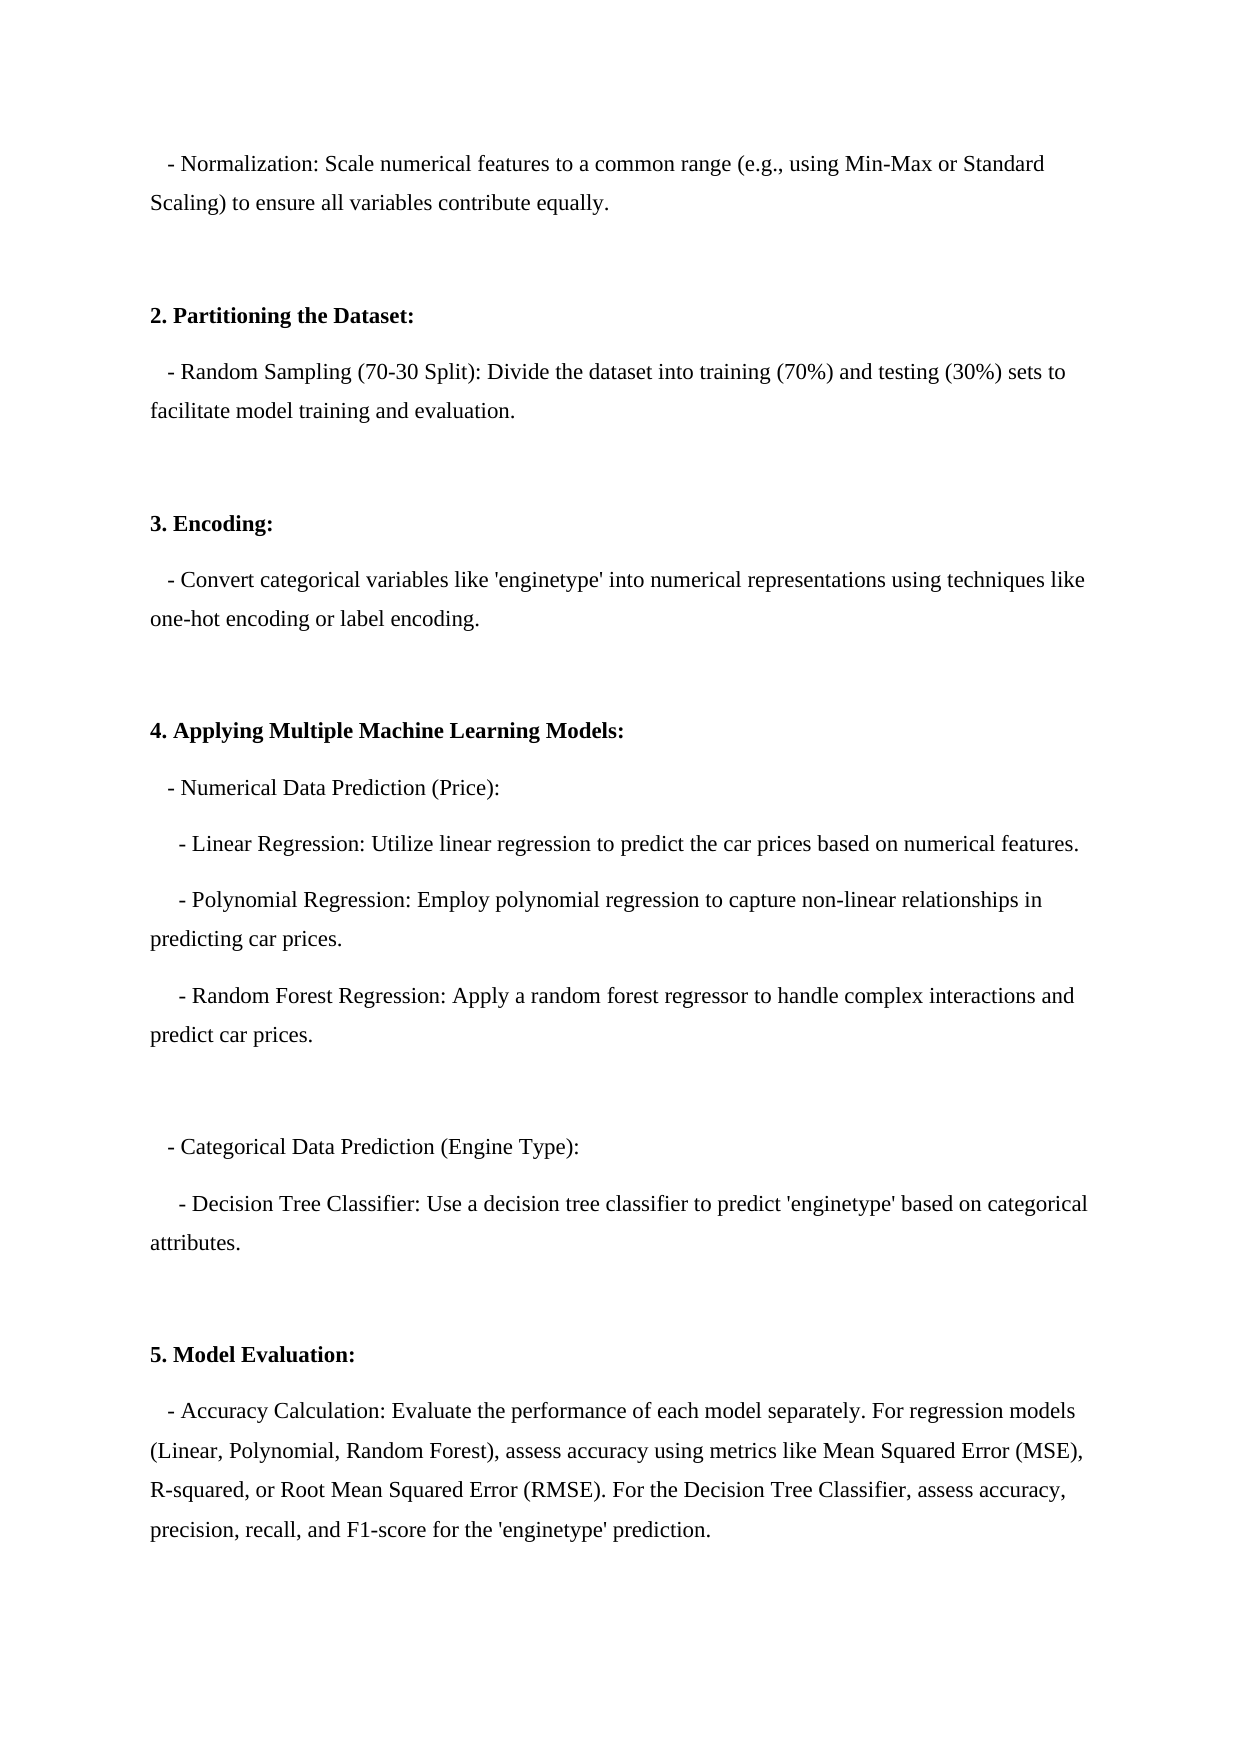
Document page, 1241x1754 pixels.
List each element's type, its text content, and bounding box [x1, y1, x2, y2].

text - Accuracy Calculation: Evaluate the performance of each model separately. For regression models (Linear, Polynomial, Random Forest), assess accuracy using metrics like Mean Squared Error (MSE), R-squared, or Root Mean Squared Error (RMSE). For the Decision Tree Classifier, assess accuracy, precision, recall, and F1-score for the 'enginetype' prediction. [150, 1397, 1090, 1542]
text - Linear Regression: Utilize linear regression to predict the car prices based on numerical features. [150, 830, 1090, 856]
text 5. Model Evaluation: [150, 1341, 1090, 1368]
text 2. Partitioning the Dataset: [150, 302, 1090, 328]
text - Numerical Data Prediction (Price): [150, 774, 1090, 800]
text - Normalization: Scale numerical features to a common range (e.g., using Min-Max or Standard Scaling) to ensure all variables contribute equally. [150, 150, 1090, 216]
text - Random Sampling (70-30 Split): Divide the dataset into training (70%) and testing (30%) sets to facilitate model training and evaluation. [150, 358, 1090, 424]
text - Polynomial Regression: Employ polynomial regression to capture non-linear relationships in predicting car prices. [150, 886, 1090, 952]
text - Random Forest Regression: Apply a random forest regressor to handle complex interactions and predict car prices. [150, 982, 1090, 1047]
text - Convert categorical variables like 'enginetype' into numerical representations using techniques like one-hot encoding or label encoding. [150, 566, 1090, 632]
text - Decision Tree Classifier: Use a decision tree classifier to predict 'enginetype' based on categorical attributes. [150, 1189, 1090, 1255]
text 3. Encoding: [150, 510, 1090, 536]
text - Categorical Data Prediction (Engine Type): [150, 1133, 1090, 1160]
text 4. Applying Multiple Machine Learning Models: [150, 718, 1090, 744]
